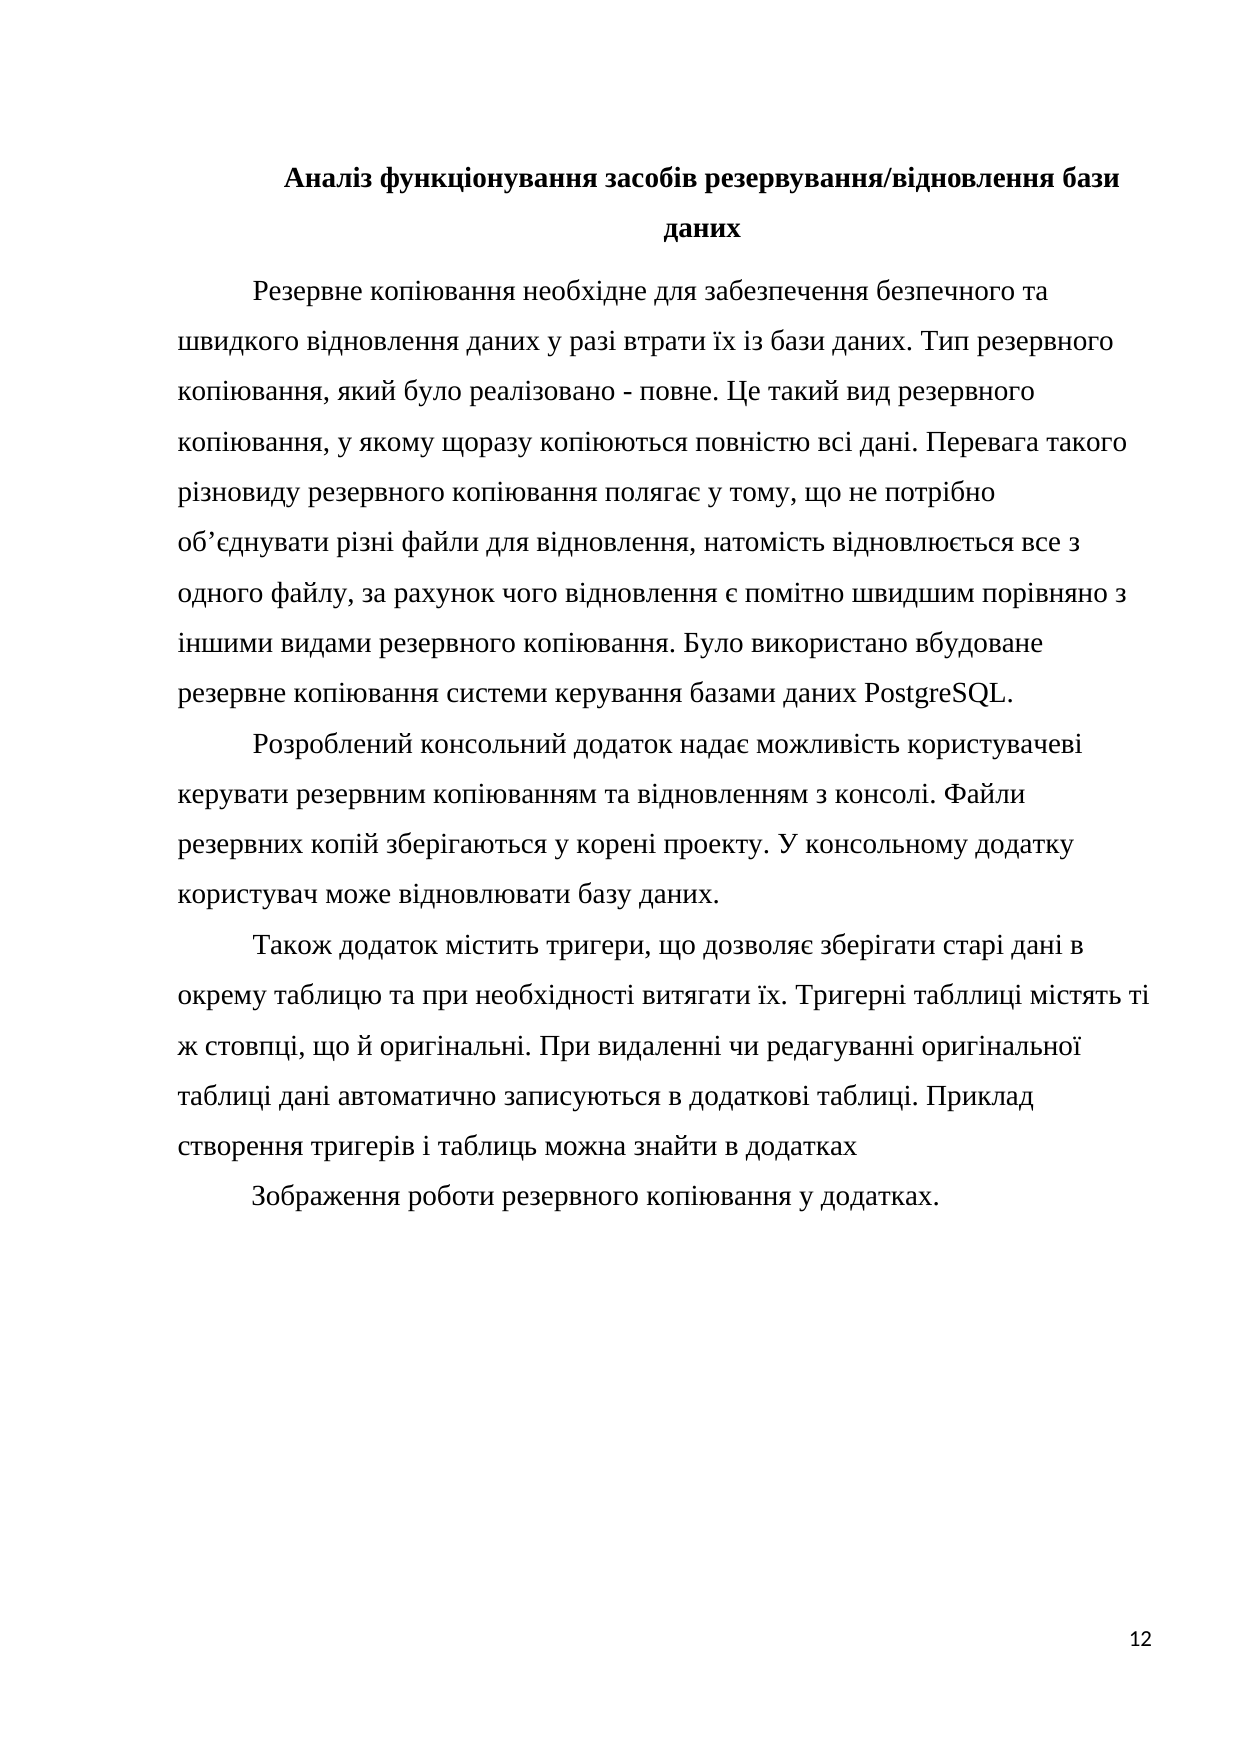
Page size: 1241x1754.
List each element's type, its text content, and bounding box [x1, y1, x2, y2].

text Зображення роботи резервного копіювання у додатках. [177, 1178, 1152, 1212]
subtitle Аналіз функціонування засобів резервування/відновлення бази даних [252, 160, 1152, 244]
text Резервне копіювання необхідне для забезпечення безпечного та швидкого відновлення даних у разі втрати їх із бази даних. Тип резервного копіювання, який було реалізовано - повне. Це такий вид резервного копіювання, у якому щоразу копіюються повністю всі дані. Перевага такого різновиду резервного копіювання полягає у тому, що не потрібно об’єднувати різні файли для відновлення, натомість відновлюється все з одного файлу, за рахунок чого відновлення є помітно швидшим порівняно з іншими видами резервного копіювання. Було використано вбудоване резервне копіювання системи керування базами даних PostgreSQL. [177, 273, 1152, 709]
text Також додаток містить тригери, що дозволяє зберігати старі дані в окрему таблицю та при необхідності витягати їх. Тригерні табллиці містять ті ж стовпці, що й оригінальні. При видаленні чи редагуванні оригінальної таблиці дані автоматично записуються в додаткові таблиці. Приклад створення тригерів і таблиць можна знайти в додатках [177, 927, 1152, 1162]
text Розроблений консольний додаток надає можливість користувачеві керувати резервним копіюванням та відновленням з консолі. Файли резервних копій зберігаються у корені проекту. У консольному додатку користувач може відновлювати базу даних. [177, 726, 1152, 910]
